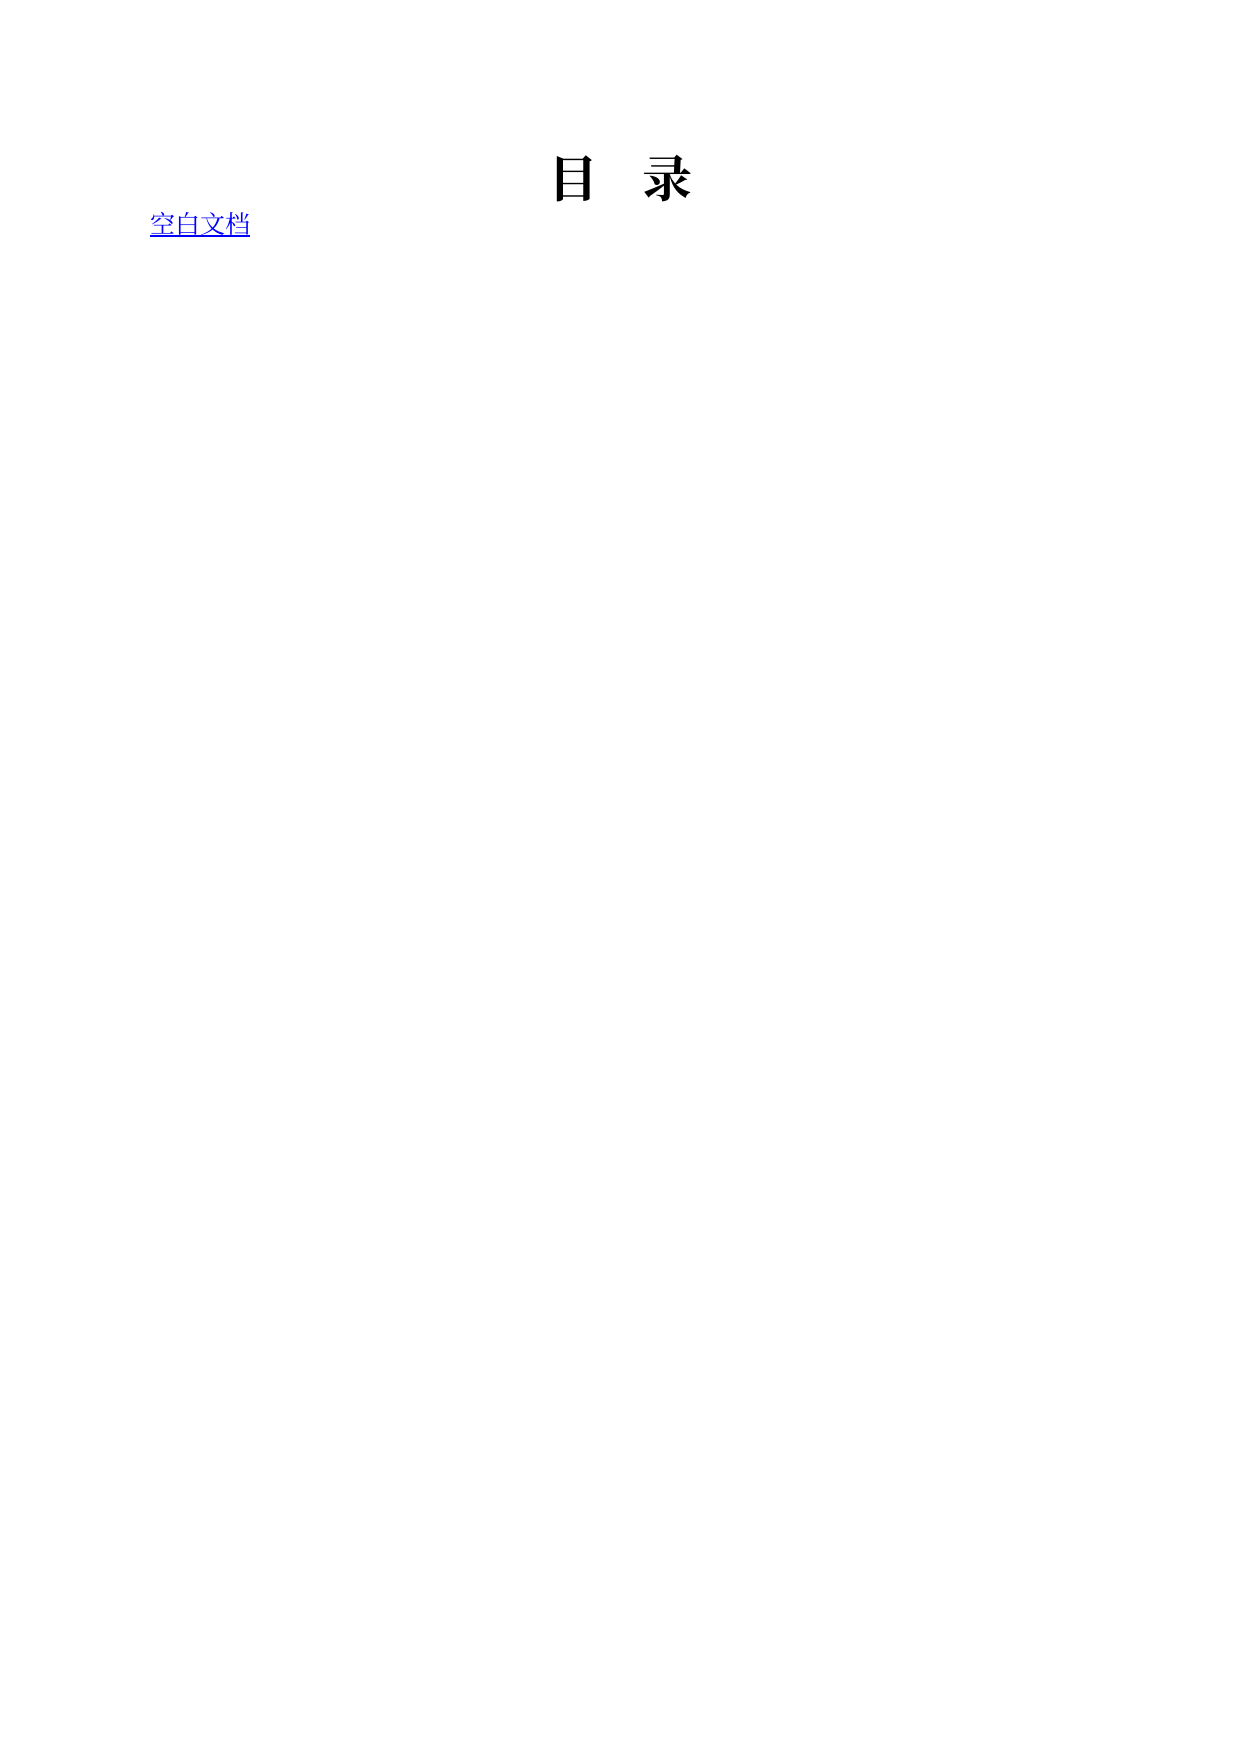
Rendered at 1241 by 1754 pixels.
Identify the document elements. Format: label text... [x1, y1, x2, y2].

text 空白文档 [150, 210, 1090, 240]
text 目 录 [150, 150, 1090, 210]
